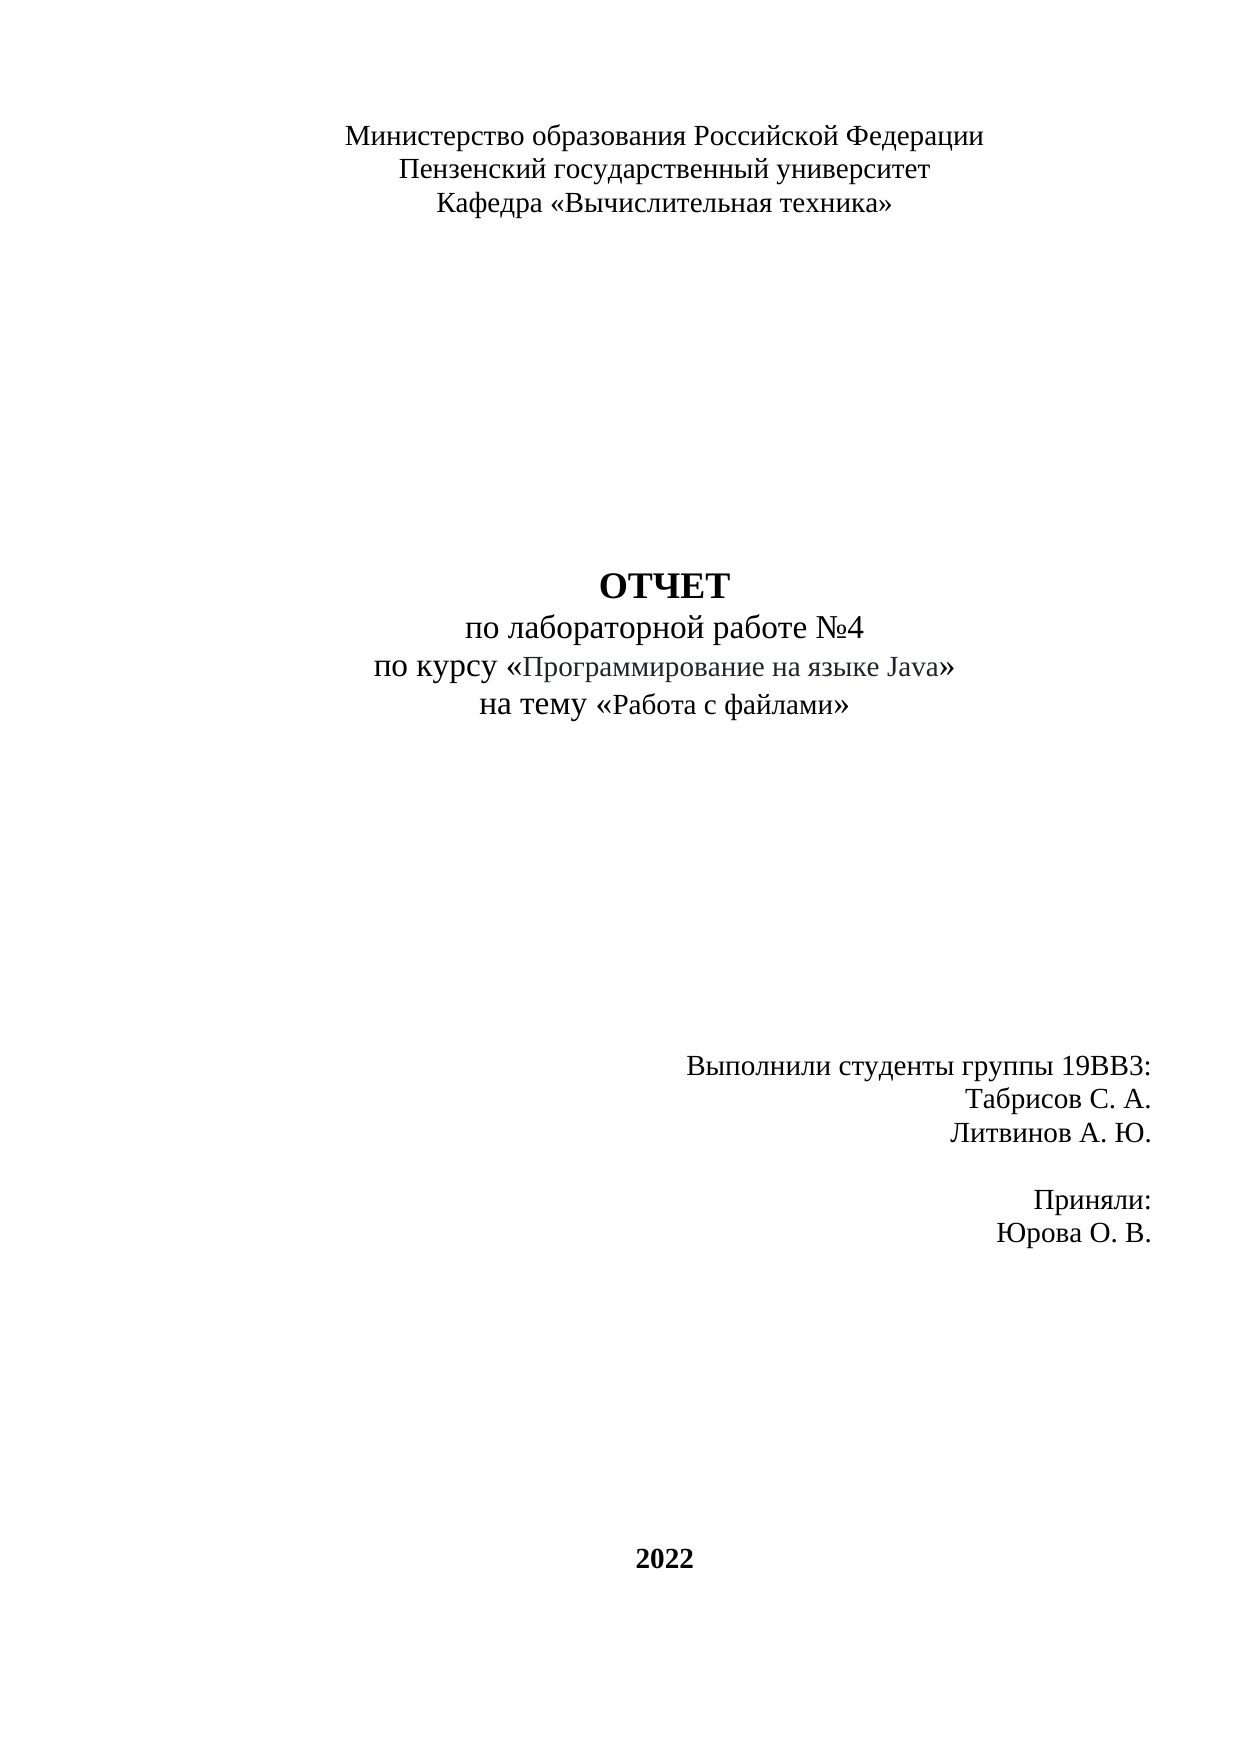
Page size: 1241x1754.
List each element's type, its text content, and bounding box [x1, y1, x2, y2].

text Выполнили студенты группы 19ВВ3: [83, 1048, 1152, 1081]
text Юрова О. В. [83, 1215, 1152, 1249]
text Табрисов С. А. [83, 1081, 1152, 1115]
text Пензенский государственный университет [177, 152, 1152, 185]
text Кафедра «Вычислительная техника» [177, 185, 1152, 219]
text 2022 [177, 1541, 1152, 1575]
text по лабораторной работе №4 [177, 607, 1152, 645]
text ОТЧЕТ [177, 564, 1152, 607]
text Приняли: [83, 1182, 1152, 1215]
text Министерство образования Российской Федерации [177, 118, 1152, 152]
text по курсу «Программирование на языке Java» [177, 645, 1152, 683]
text на тему «Работа с файлами» [177, 683, 1152, 722]
text Литвинов А. Ю. [83, 1115, 1152, 1148]
